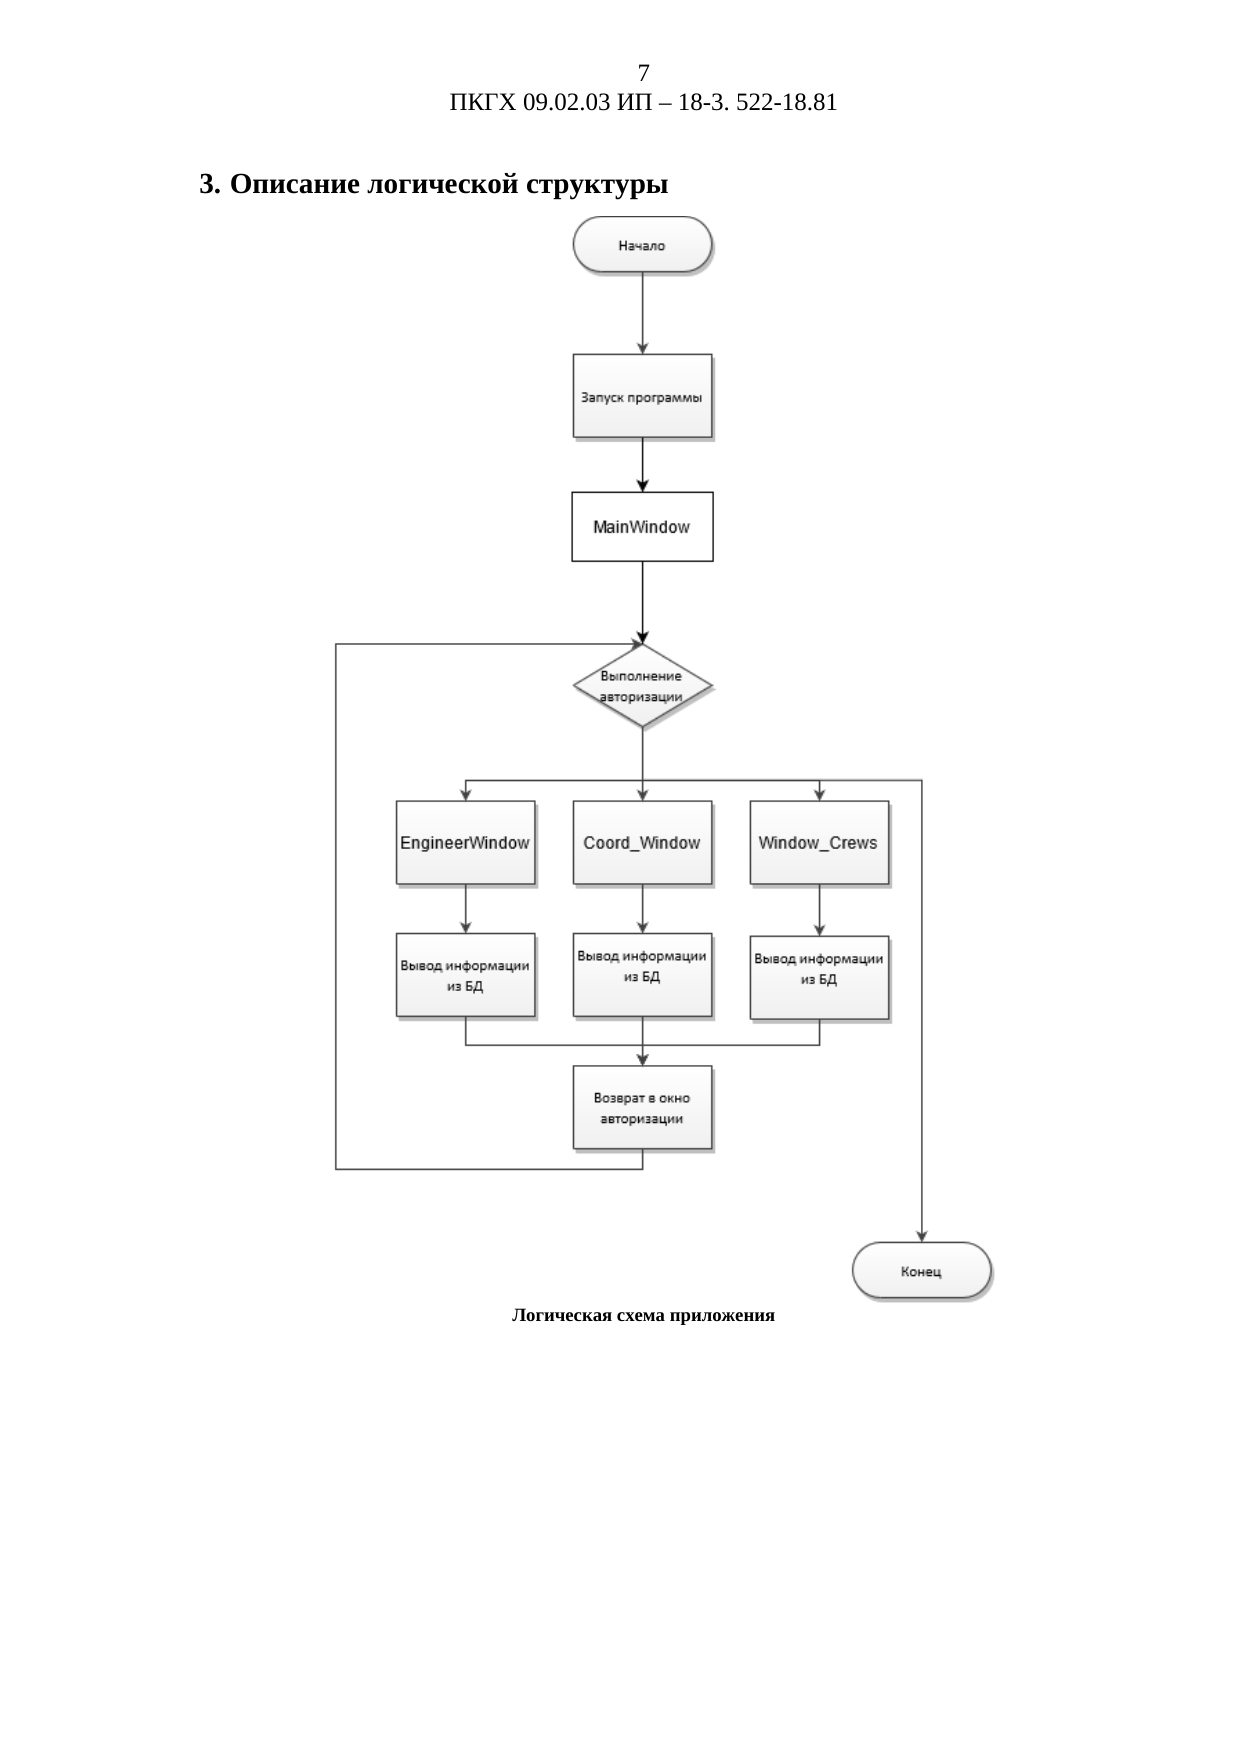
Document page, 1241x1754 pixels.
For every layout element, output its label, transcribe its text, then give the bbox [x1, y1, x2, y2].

picture [327, 216, 995, 1304]
list Описание логической структуры [154, 166, 1170, 199]
text Логическая схема приложения [117, 1304, 1170, 1325]
